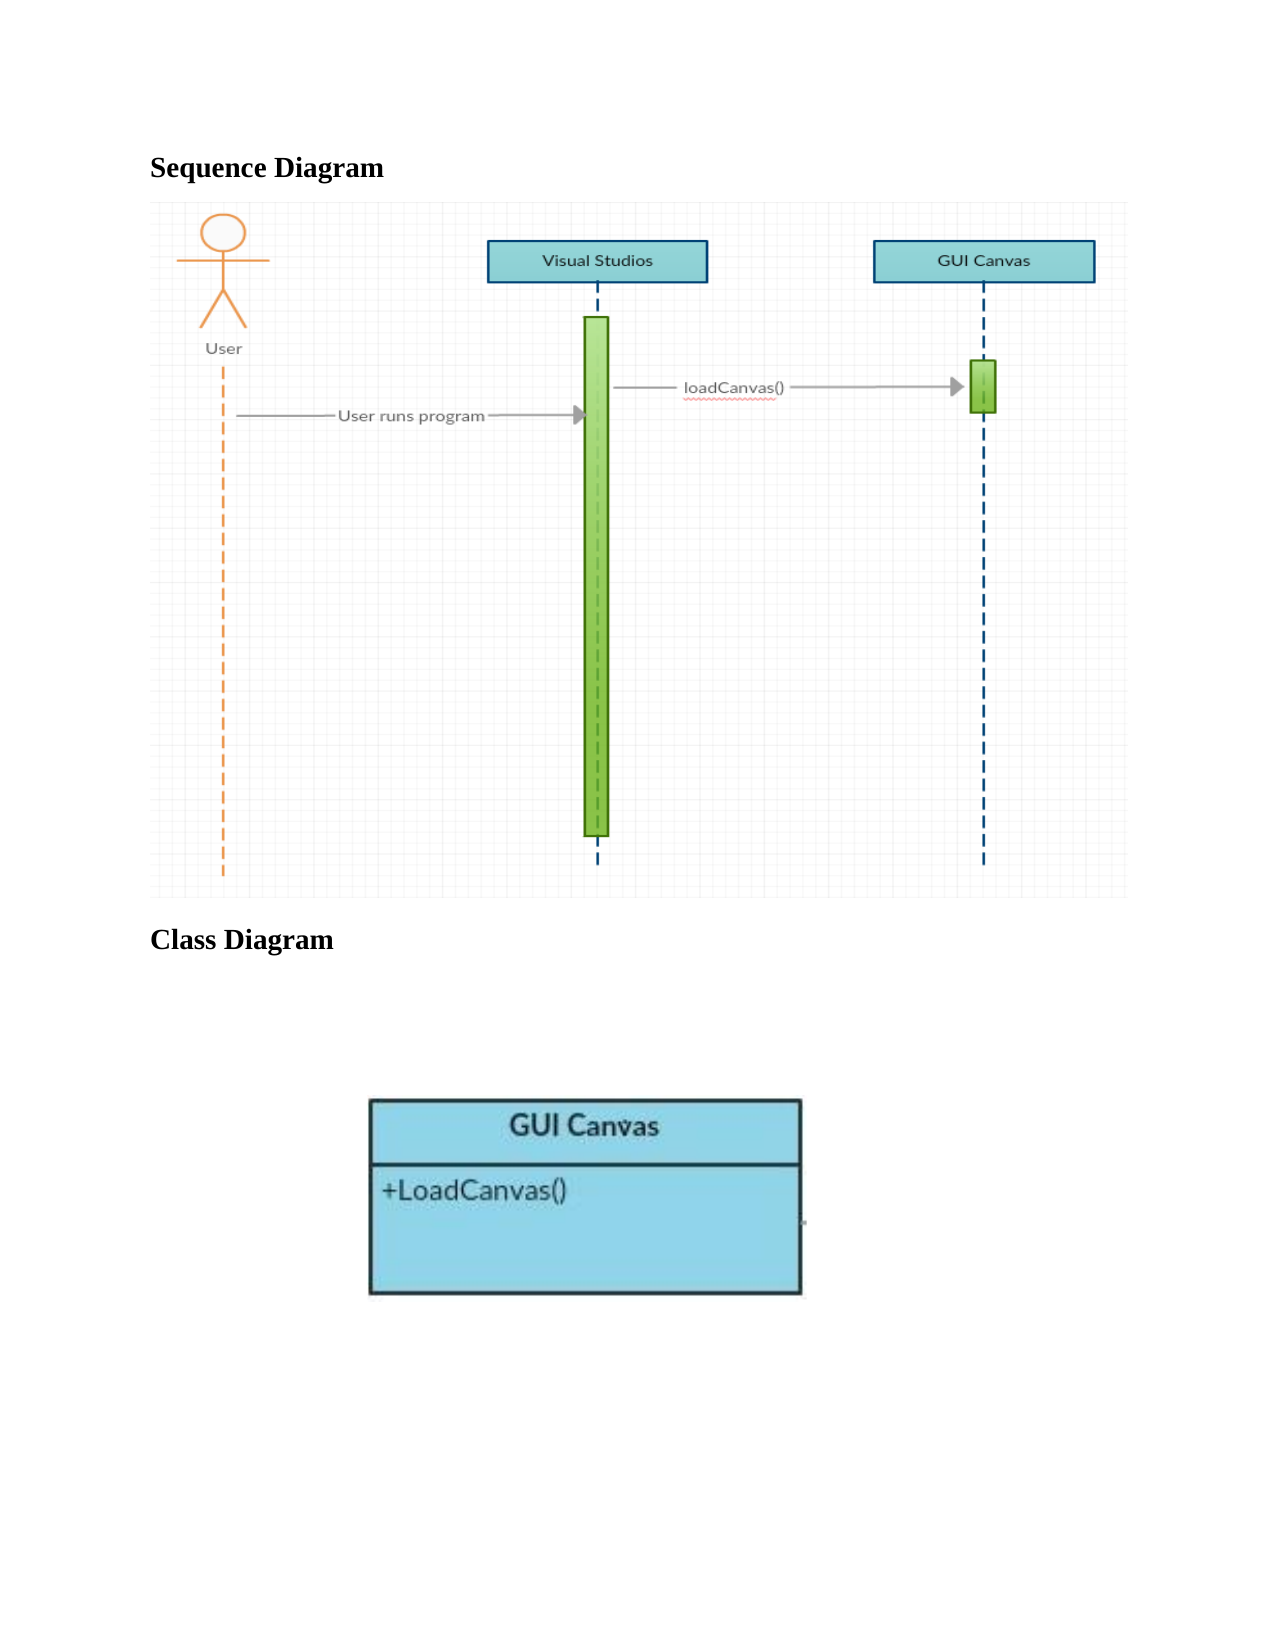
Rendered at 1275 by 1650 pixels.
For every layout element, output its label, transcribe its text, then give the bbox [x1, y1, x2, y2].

text Class Diagram [150, 922, 1125, 956]
picture [367, 1095, 807, 1302]
picture [150, 202, 1128, 898]
text Sequence Diagram [150, 150, 1125, 183]
